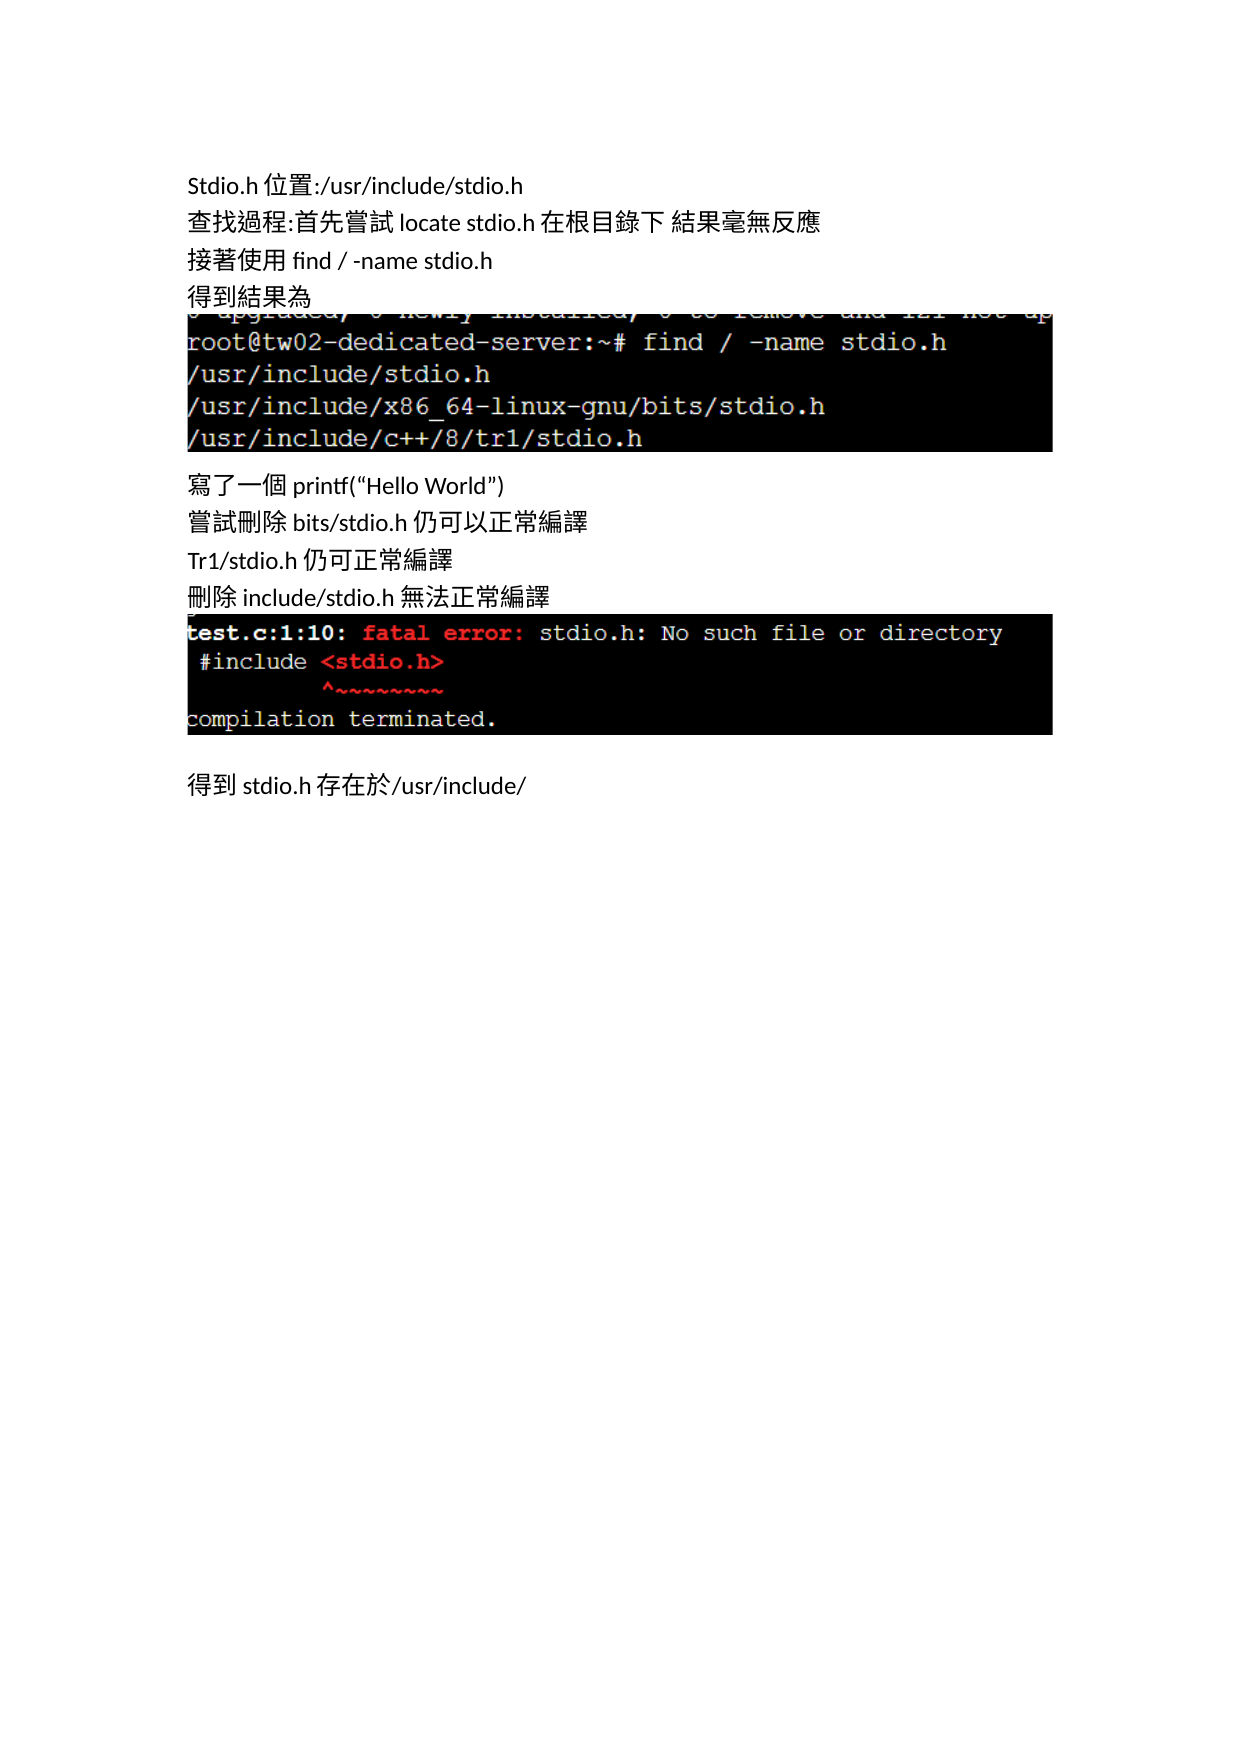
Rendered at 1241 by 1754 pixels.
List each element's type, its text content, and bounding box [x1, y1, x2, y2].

text 嘗試刪除bits/stdio.h 仍可以正常編譯 [187, 502, 1053, 539]
text Stdio.h位置:/usr/include/stdio.h [187, 164, 1053, 202]
text 查找過程:首先嘗試locate stdio.h在根目錄下 結果毫無反應 [187, 202, 1053, 239]
text 寫了一個printf(“Hello World”) [187, 464, 1053, 502]
picture [187, 314, 1053, 452]
text 刪除include/stdio.h無法正常編譯 [187, 577, 1053, 614]
text Tr1/stdio.h仍可正常編譯 [187, 539, 1053, 577]
text 得到stdio.h存在於/usr/include/ [187, 764, 1053, 802]
picture [187, 614, 1053, 735]
text 接著使用find / -name stdio.h [187, 239, 1053, 277]
text 得到結果為 [187, 277, 1053, 314]
